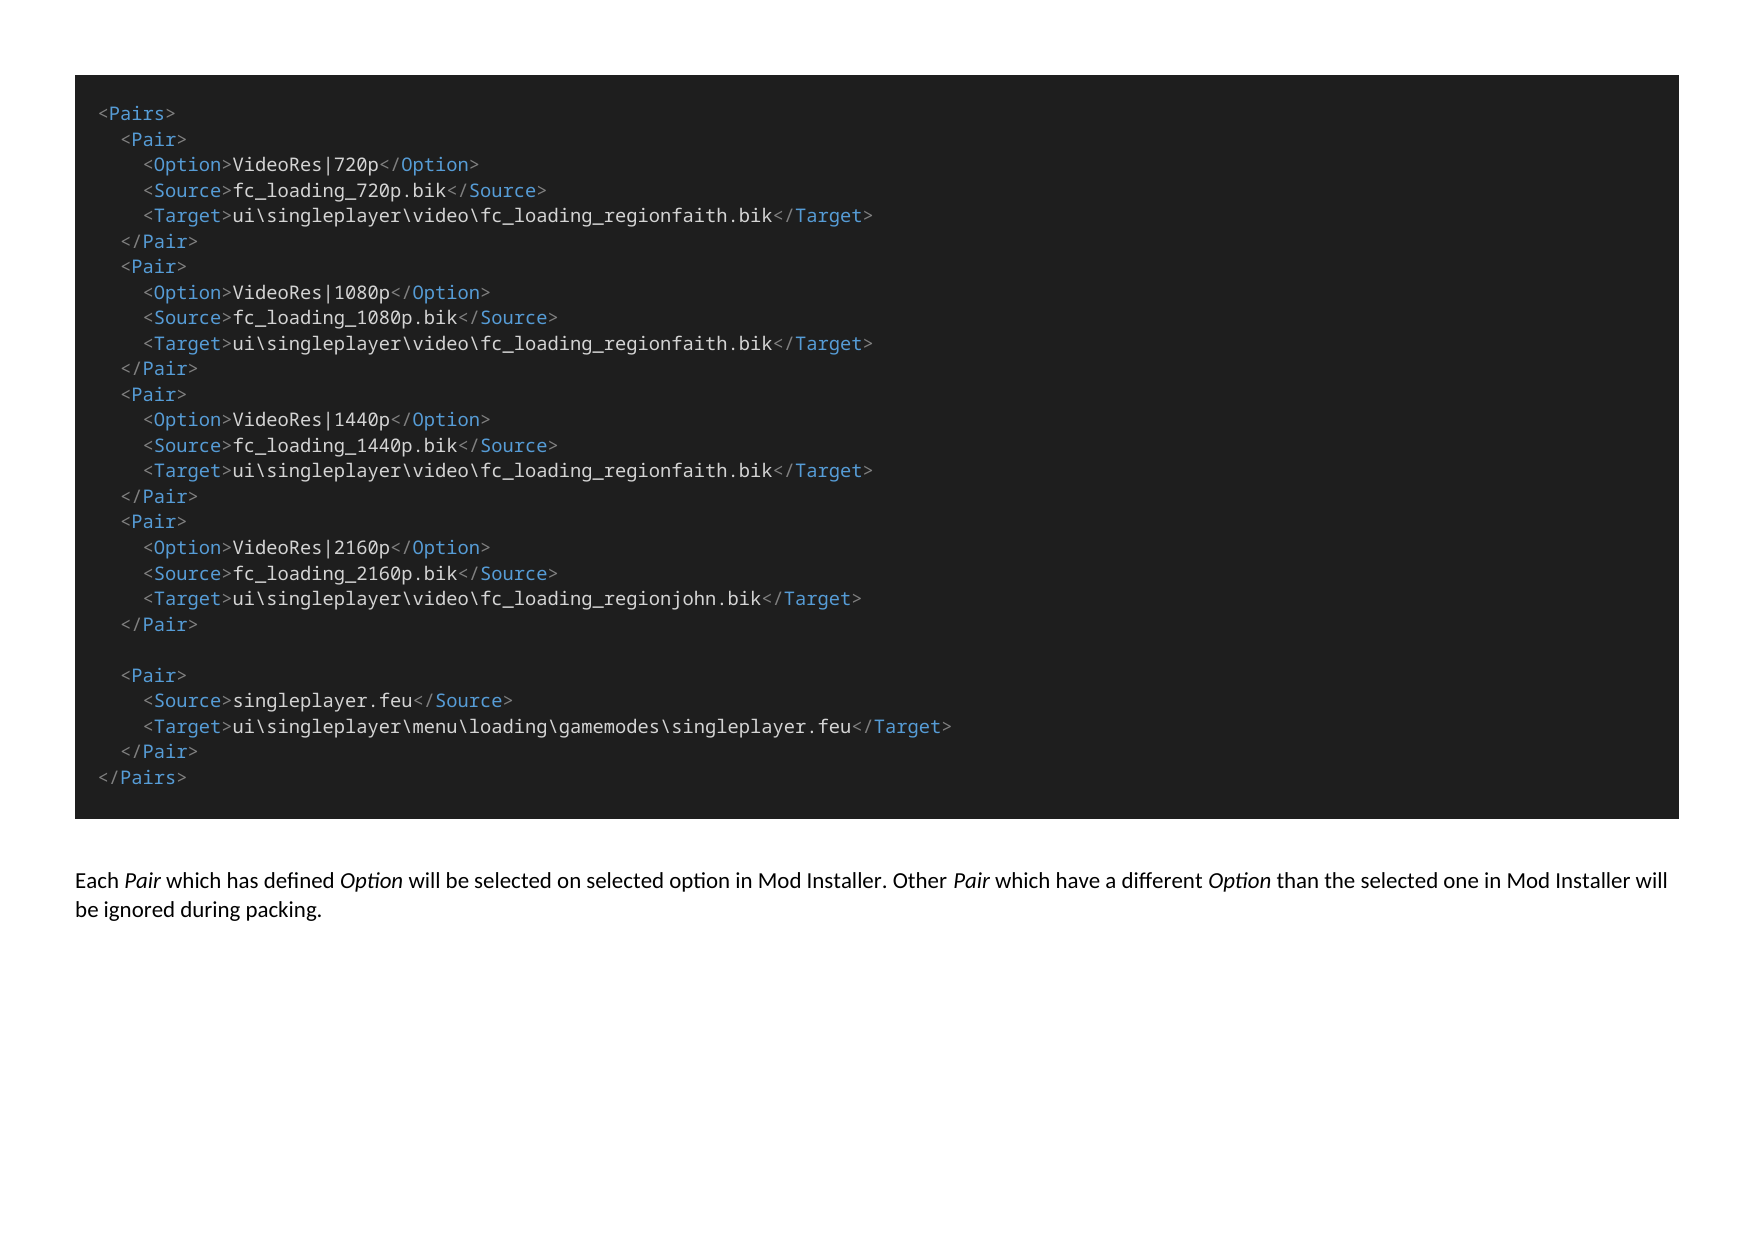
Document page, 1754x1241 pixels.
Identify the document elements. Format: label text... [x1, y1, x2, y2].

text <Source>fc_loading_720p.bik</Source> [75, 177, 1679, 203]
text <Target>ui\singleplayer\video\fc_loading_regionfaith.bik</Target> [75, 458, 1679, 483]
text <Target>ui\singleplayer\menu\loading\gamemodes\singleplayer.feu</Target> [75, 713, 1679, 738]
text <Pair> [75, 509, 1679, 534]
text <Target>ui\singleplayer\video\fc_loading_regionfaith.bik</Target> [75, 330, 1679, 356]
text <Target>ui\singleplayer\video\fc_loading_regionjohn.bik</Target> [75, 585, 1679, 611]
text <Pair> [75, 126, 1679, 152]
text <Source>fc_loading_2160p.bik</Source> [75, 560, 1679, 585]
text <Pair> [75, 381, 1679, 407]
text <Target>ui\singleplayer\video\fc_loading_regionfaith.bik</Target> [75, 203, 1679, 228]
text <Source>fc_loading_1440p.bik</Source> [75, 432, 1679, 458]
text </Pair> [75, 611, 1679, 636]
text <Pair> [75, 662, 1679, 687]
text <Option>VideoRes|1440p</Option> [75, 407, 1679, 432]
text <Source>singleplayer.feu</Source> [75, 687, 1679, 713]
text </Pair> [75, 228, 1679, 254]
text <Source>fc_loading_1080p.bik</Source> [75, 305, 1679, 330]
text Each Pair which has defined Option will be selected on selected option in Mod Installer. Other Pair which have a different Option than the selected one in Mod Installer will be ignored during packing. [75, 866, 1679, 923]
text <Option>VideoRes|720p</Option> [75, 152, 1679, 177]
text <Pair> [75, 254, 1679, 279]
text <Option>VideoRes|2160p</Option> [75, 534, 1679, 560]
text </Pairs> [75, 764, 1679, 789]
text </Pair> [75, 483, 1679, 509]
text </Pair> [75, 356, 1679, 381]
text <Pairs> [75, 101, 1679, 126]
text <Option>VideoRes|1080p</Option> [75, 279, 1679, 305]
text </Pair> [75, 738, 1679, 764]
